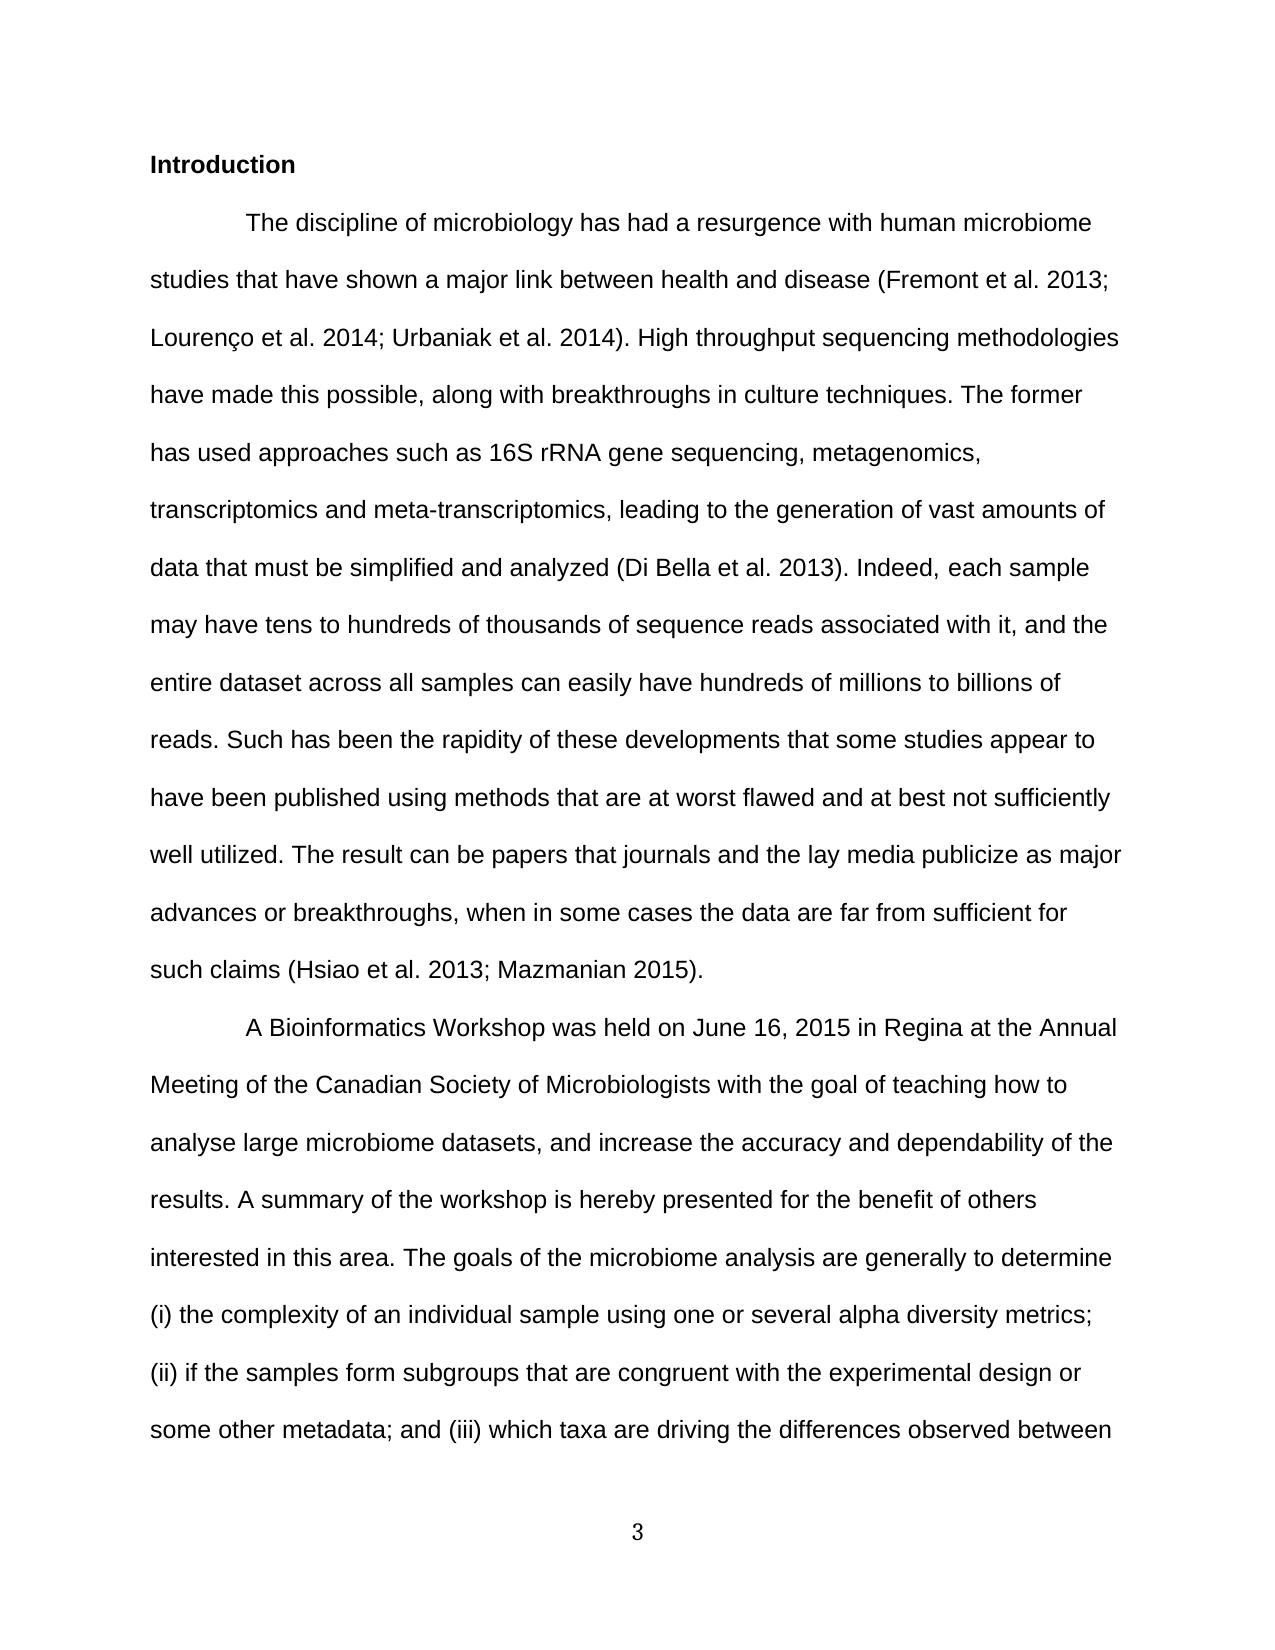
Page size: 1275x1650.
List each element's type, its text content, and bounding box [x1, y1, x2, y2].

text The discipline of microbiology has had a resurgence with human microbiome studies that have shown a major link between health and disease (Fremont et al. 2013; Lourenço et al. 2014; Urbaniak et al. 2014). High throughput sequencing methodologies have made this possible, along with breakthroughs in culture techniques. The former has used approaches such as 16S rRNA gene sequencing, metagenomics, transcriptomics and meta-transcriptomics, leading to the generation of vast amounts of data that must be simplified and analyzed (Di Bella et al. 2013). Indeed, each sample may have tens to hundreds of thousands of sequence reads associated with it, and the entire dataset across all samples can easily have hundreds of millions to billions of reads. Such has been the rapidity of these developments that some studies appear to have been published using methods that are at worst flawed and at best not sufficiently well utilized. The result can be papers that journals and the lay media publicize as major advances or breakthroughs, when in some cases the data are far from sufficient for such claims (Hsiao et al. 2013; Mazmanian 2015). [150, 207, 1125, 984]
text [150, 1012, 1125, 1444]
text Introduction [150, 150, 1125, 179]
